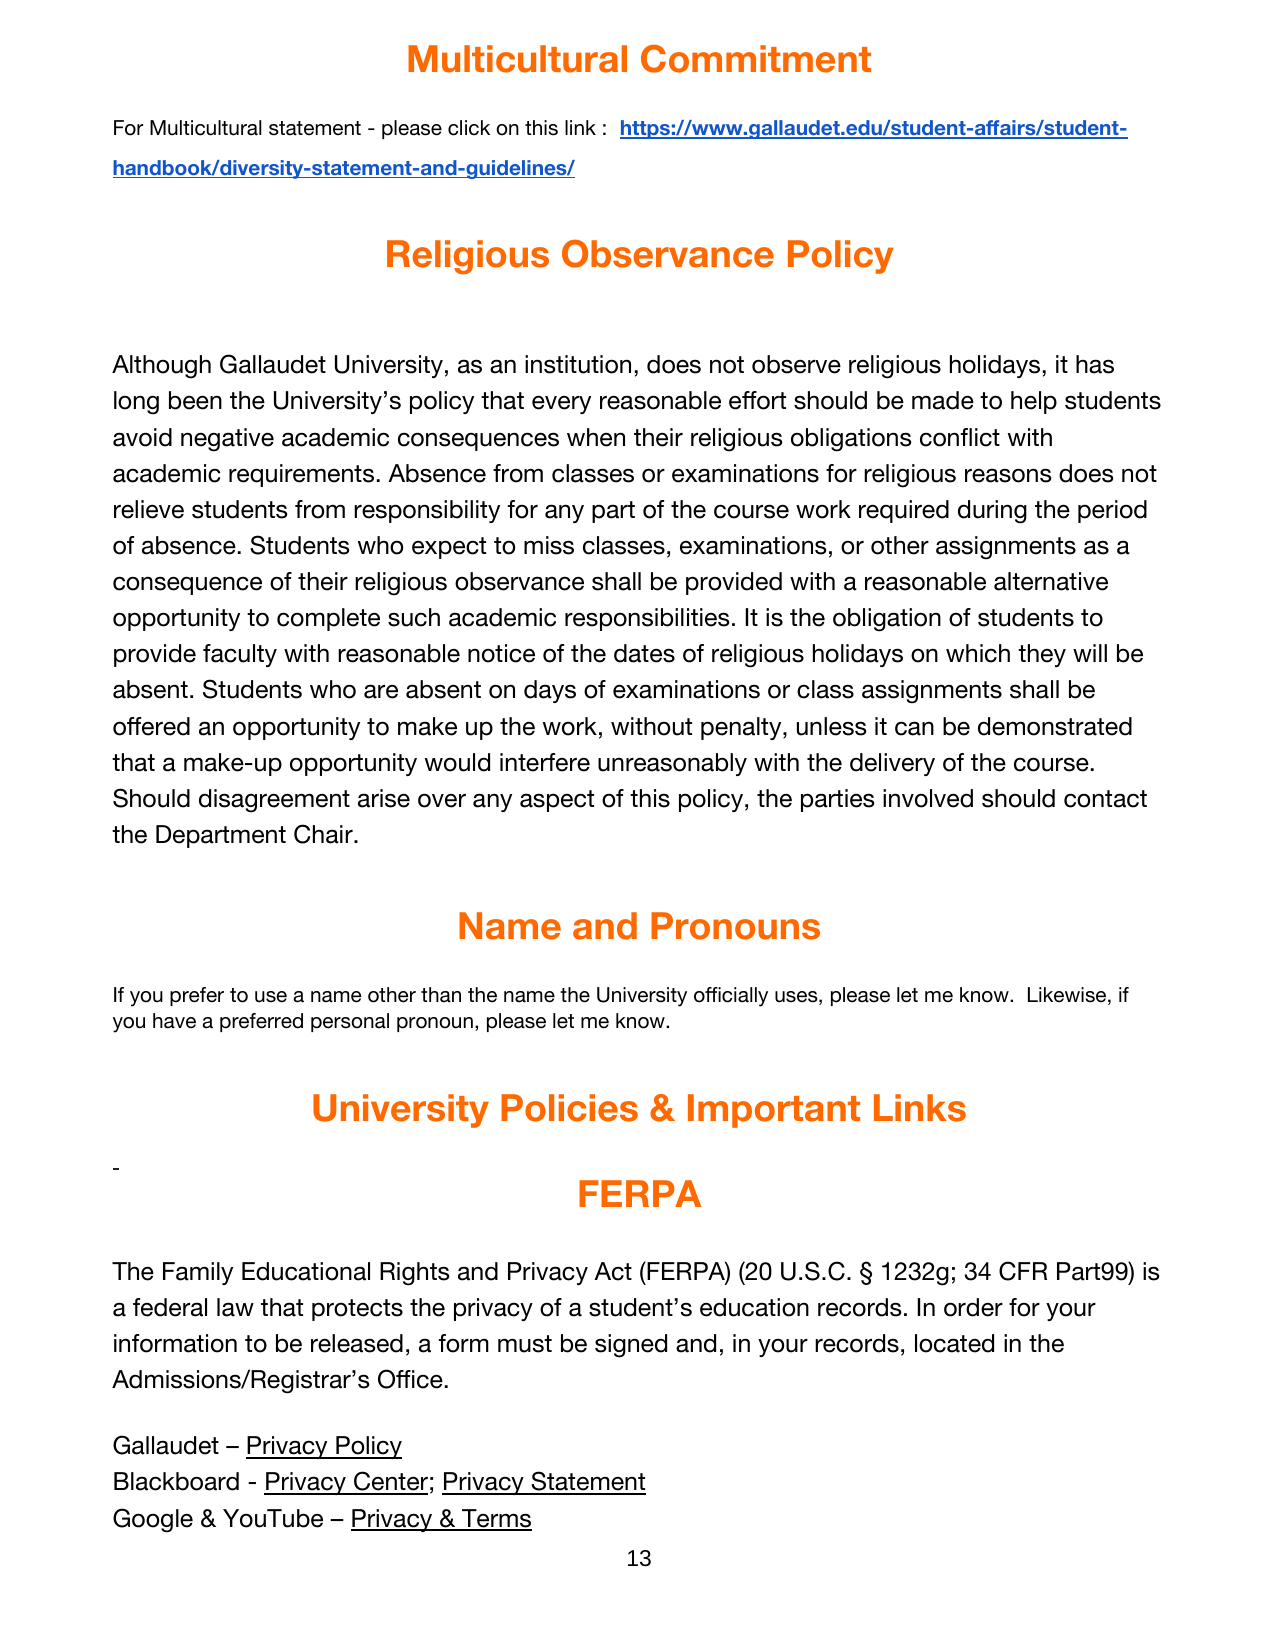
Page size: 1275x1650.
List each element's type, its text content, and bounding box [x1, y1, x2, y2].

text FERPA [112, 1171, 1166, 1218]
text Gallaudet – Privacy Policy [112, 1430, 1166, 1462]
subtitle University Policies & Important Links [112, 1085, 1166, 1132]
subtitle Although Gallaudet University, as an institution, does not observe religious holidays, it has long been the University’s policy that every reasonable effort should be made to help students avoid negative academic consequences when their religious obligations conflict with academic requirements. Absence from classes or examinations for religious reasons does not relieve students from responsibility for any part of the course work required during the period of absence. Students who expect to miss classes, examinations, or other assignments as a consequence of their religious observance shall be provided with a reasonable alternative opportunity to complete such academic responsibilities. It is the obligation of students to provide faculty with reasonable notice of the dates of religious holidays on which they will be absent. Students who are absent on days of examinations or class assignments shall be offered an opportunity to make up the work, without penalty, unless it can be demonstrated that a make-up opportunity would interfere unreasonably with the delivery of the course. Should disagreement arise over any aspect of this policy, the parties involved should contact the Department Chair. [112, 349, 1166, 851]
text Multicultural Commitment [112, 36, 1166, 83]
subtitle Religious Observance Policy [112, 231, 1166, 279]
text Name and Pronouns [112, 903, 1166, 950]
text Google & YouTube – Privacy & Terms [112, 1503, 1166, 1534]
text For Multicultural statement - please click on this link : https://www.gallaudet.edu/student-affairs/student-handbook/diversity-statement-and-guidelines/ [112, 115, 1166, 181]
text If you prefer to use a name other than the name the University officially uses, please let me know. Likewise, if you have a preferred personal pronoun, please let me know. [112, 982, 1166, 1035]
text The Family Educational Rights and Privacy Act (FERPA) (20 U.S.C. § 1232g; 34 CFR Part99) is a federal law that protects the privacy of a student’s education records. In order for your information to be released, a form must be signed and, in your records, located in the Admissions/Registrar’s Office. [112, 1256, 1166, 1395]
text Blackboard - Privacy Center; Privacy Statement [112, 1466, 1166, 1498]
